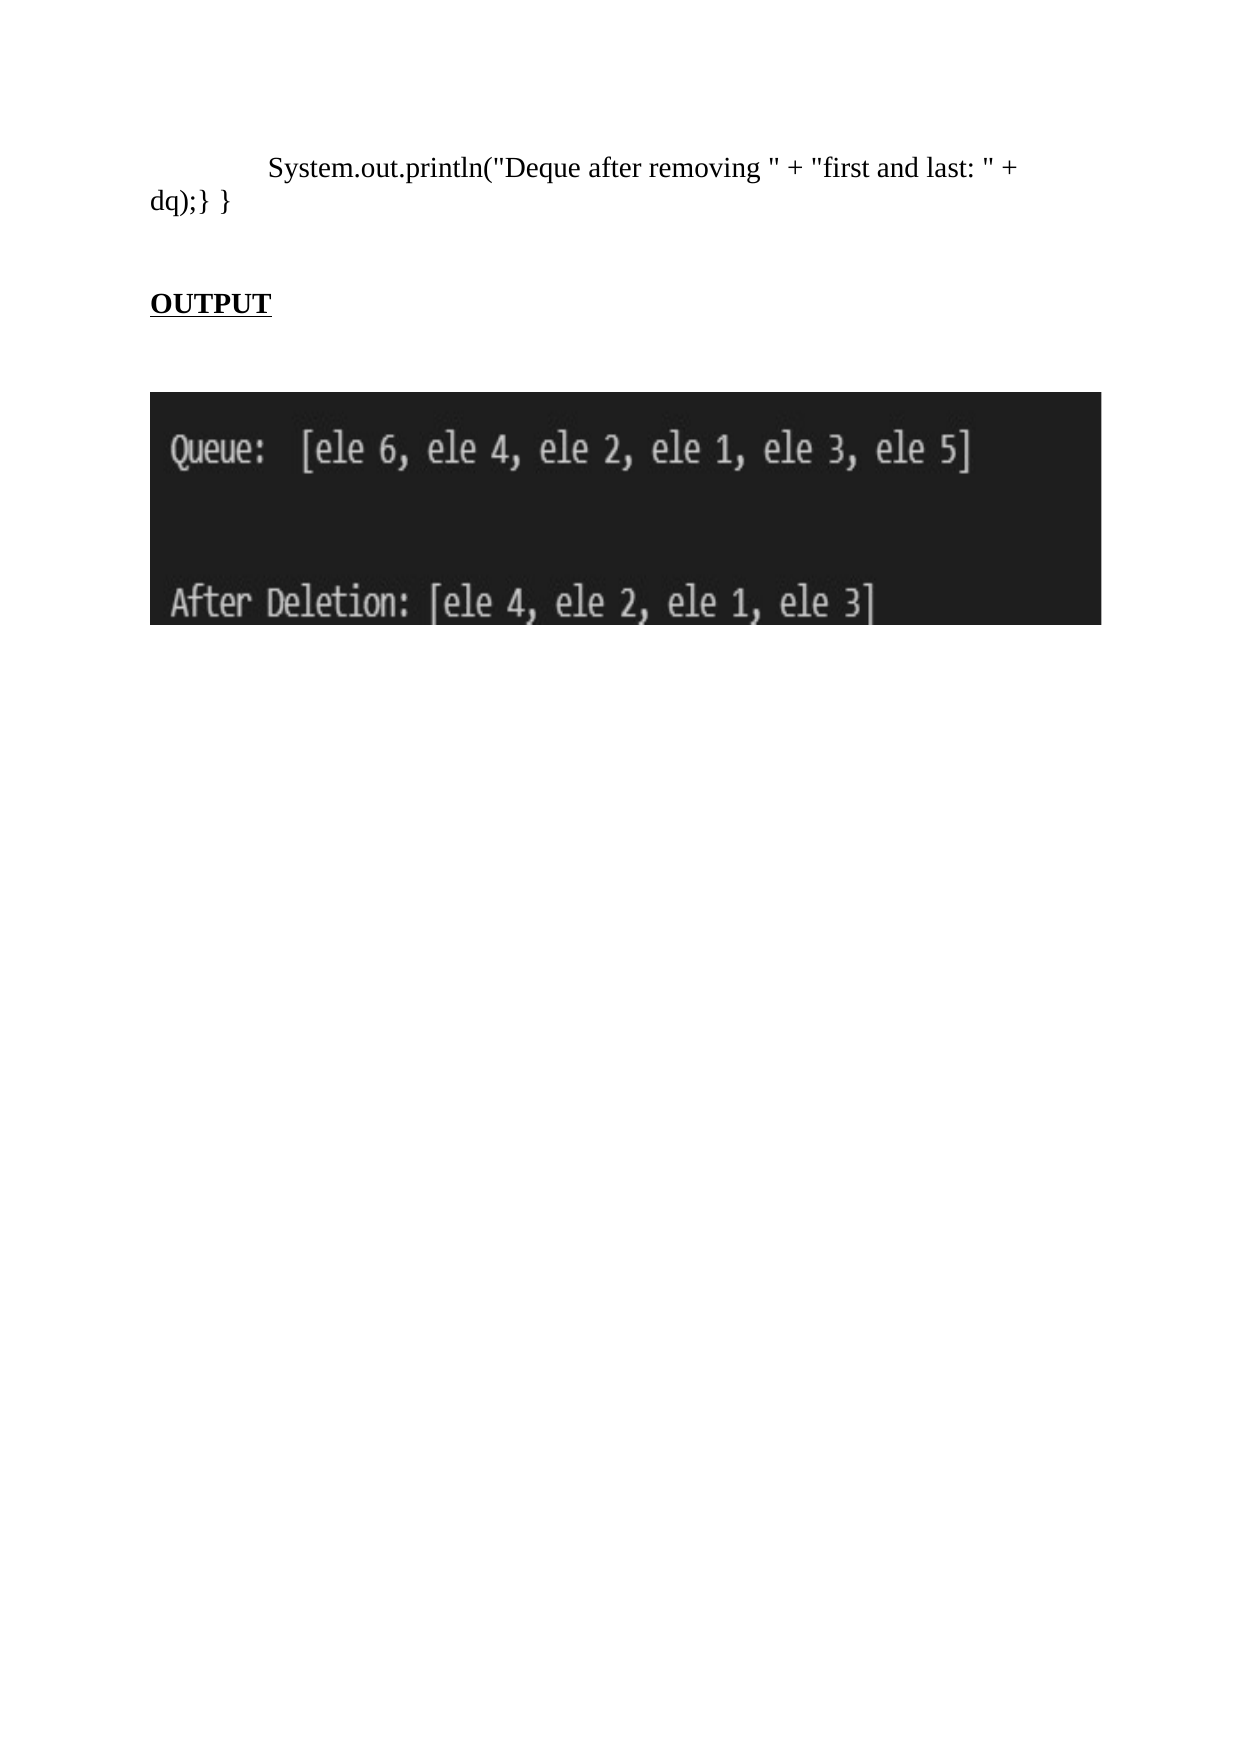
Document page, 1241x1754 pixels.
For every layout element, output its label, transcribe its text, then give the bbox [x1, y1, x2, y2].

picture [150, 392, 1102, 625]
text System.out.println("Deque after removing " + "first and last: " + dq);} } [150, 150, 1107, 217]
text OUTPUT [150, 287, 1107, 320]
